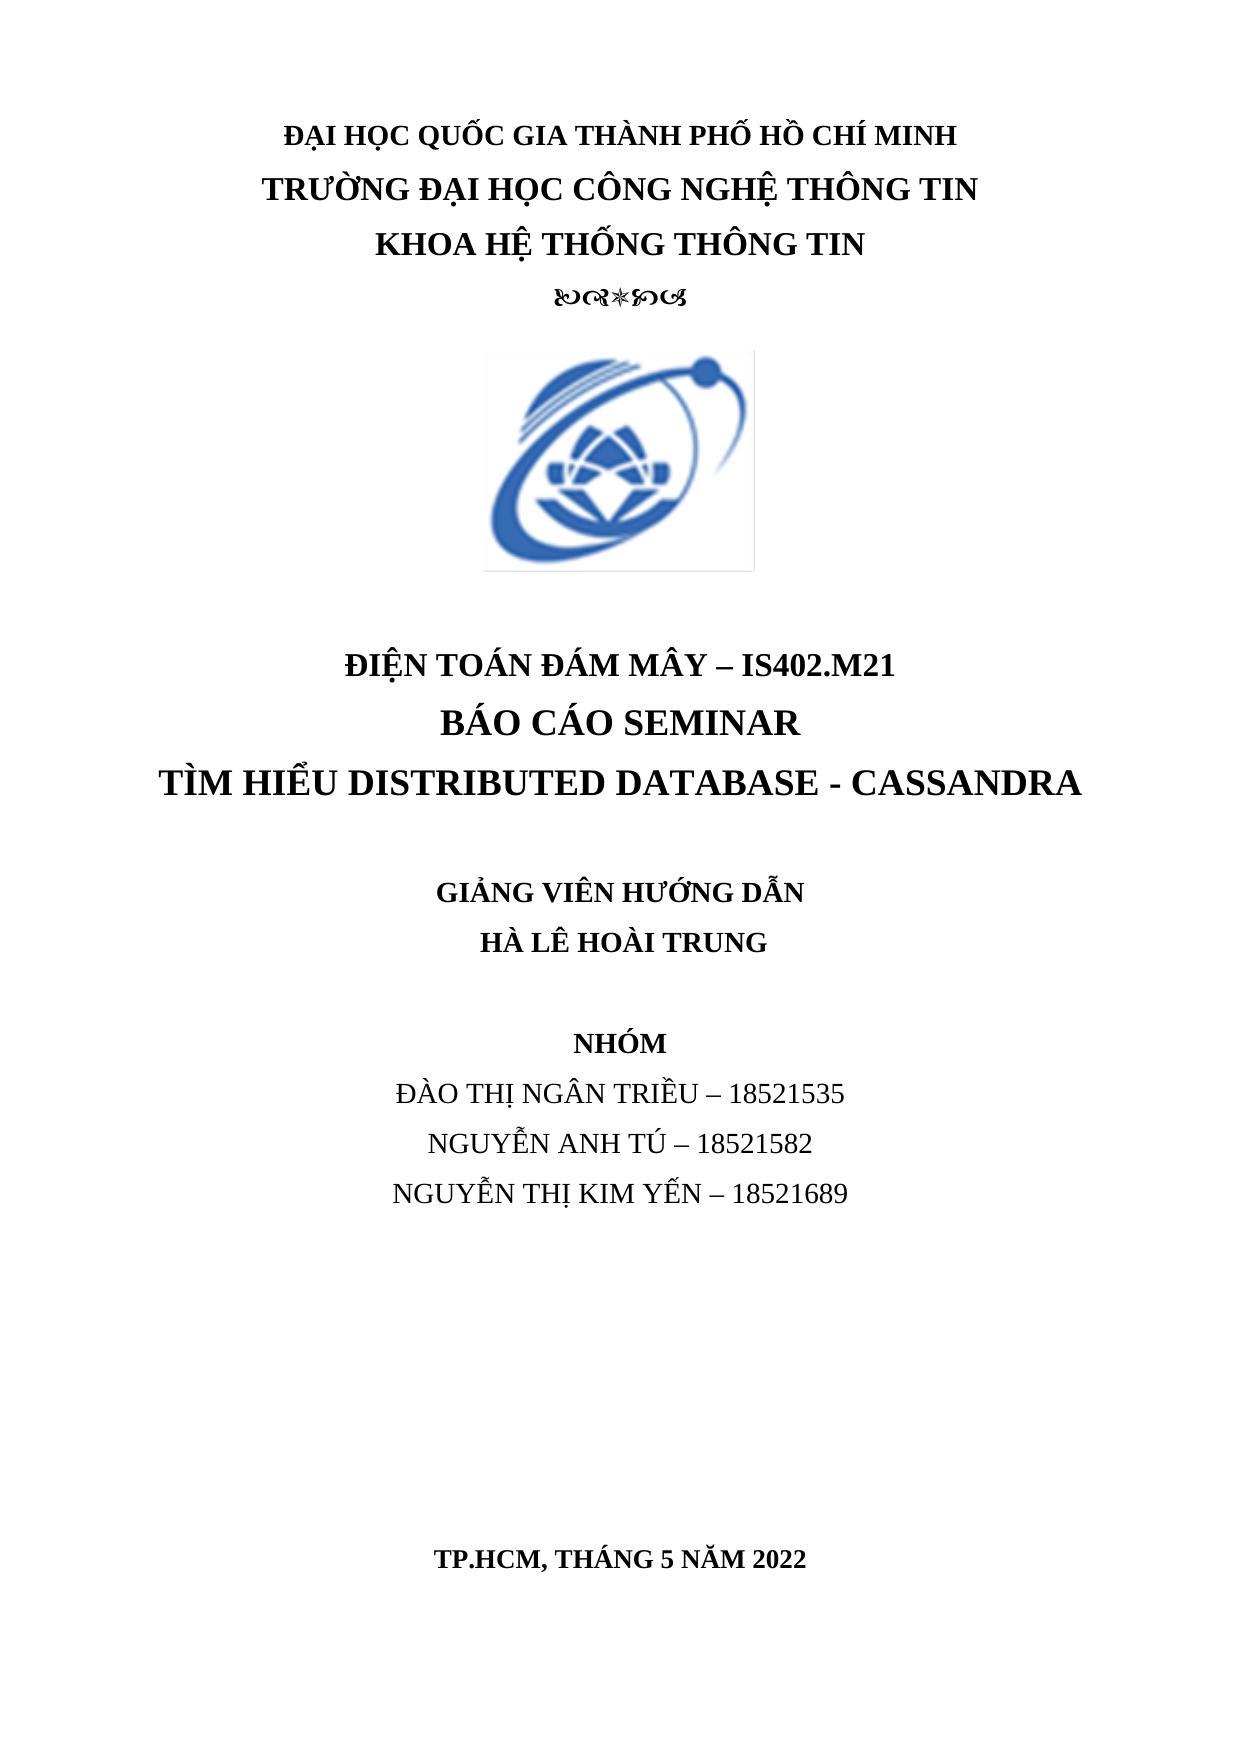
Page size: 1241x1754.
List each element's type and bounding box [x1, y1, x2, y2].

picture [483, 350, 757, 574]
